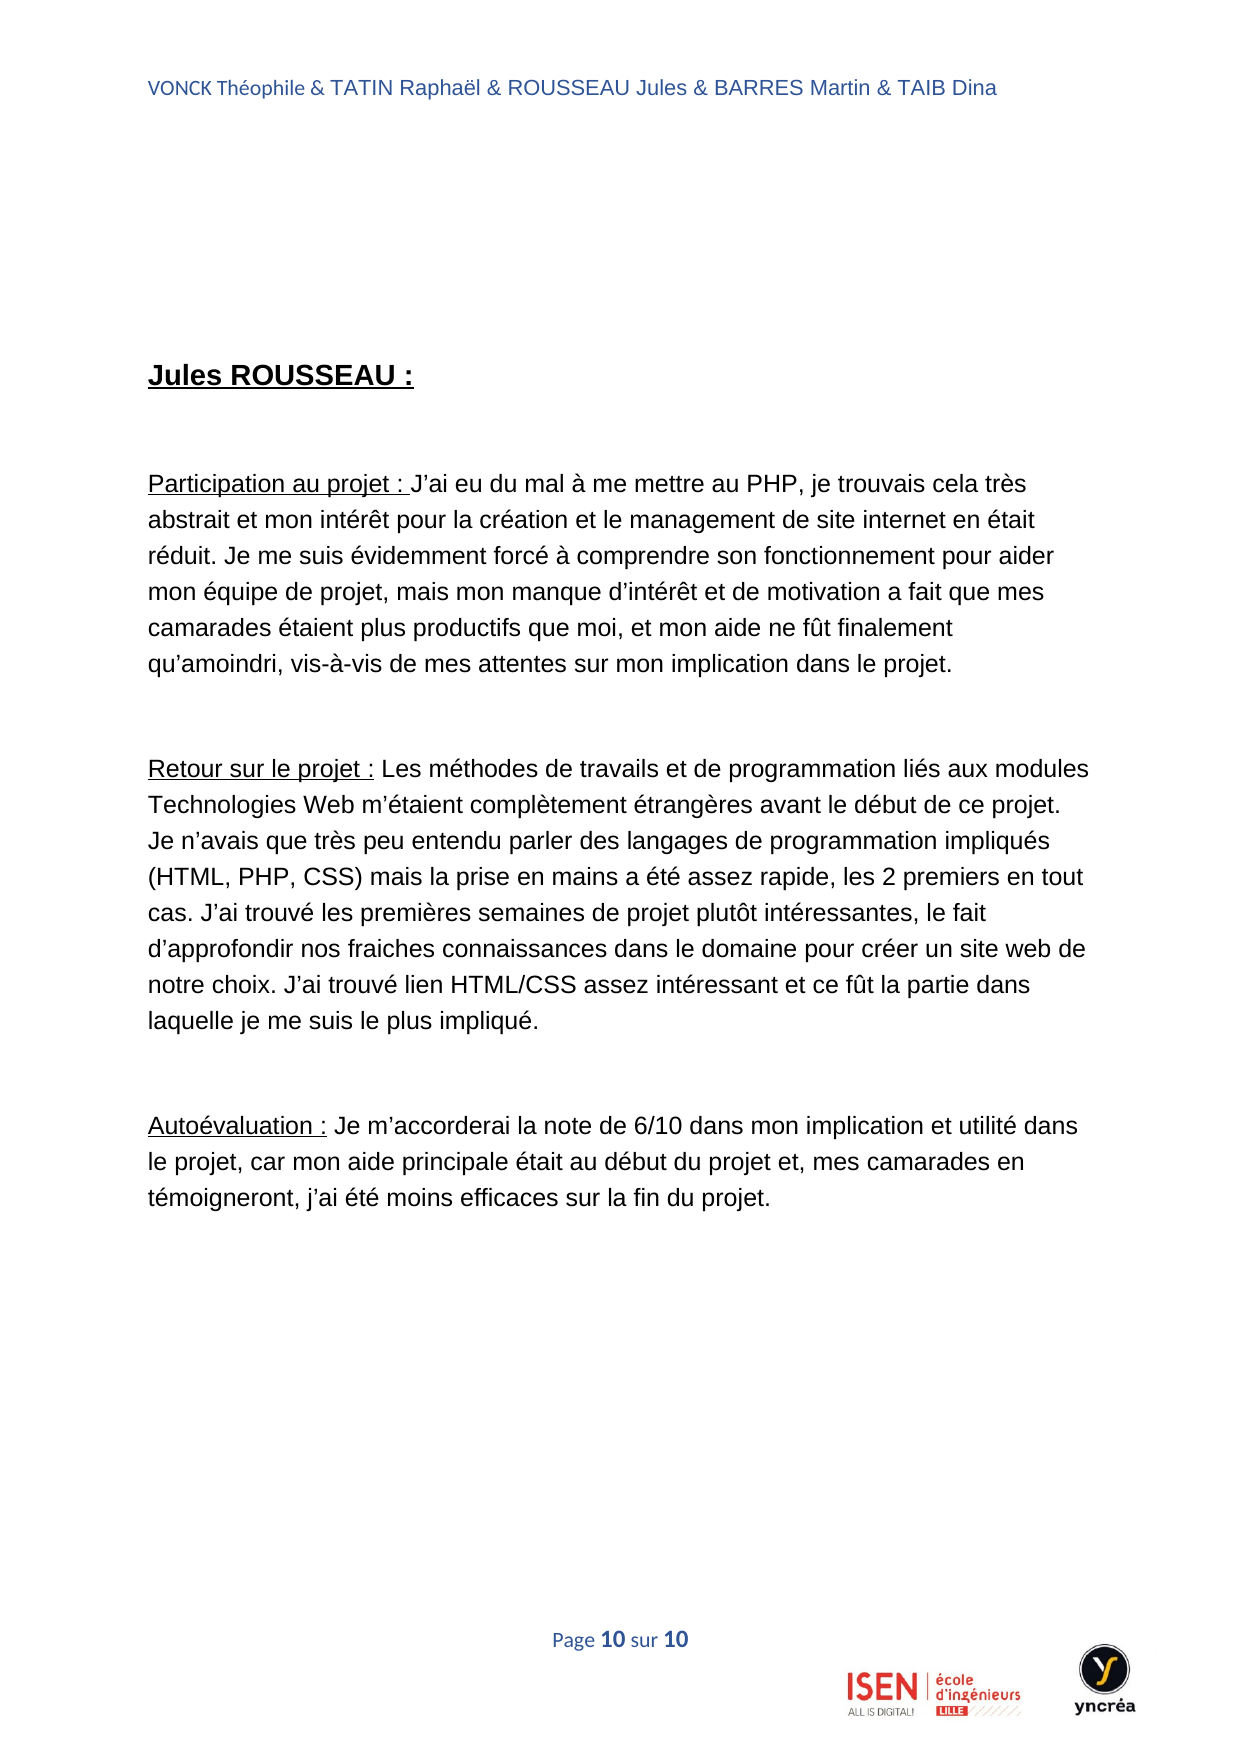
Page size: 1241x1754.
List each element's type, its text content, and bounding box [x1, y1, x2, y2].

text Jules ROUSSEAU : [148, 358, 1093, 392]
picture [1052, 1639, 1164, 1725]
text Retour sur le projet : Les méthodes de travails et de programmation liés aux modules Technologies Web m’étaient complètement étrangères avant le début de ce projet. Je n’avais que très peu entendu parler des langages de programmation impliqués (HTML, PHP, CSS) mais la prise en mains a été assez rapide, les 2 premiers en tout cas. J’ai trouvé les premières semaines de projet plutôt intéressantes, le fait d’approfondir nos fraiches connaissances dans le domaine pour créer un site web de notre choix. J’ai trouvé lien HTML/CSS assez intéressant et ce fût la partie dans laquelle je me suis le plus impliqué. [148, 754, 1093, 1034]
picture [845, 1668, 1024, 1722]
text Autoévaluation : Je m’accorderai la note de 6/10 dans mon implication et utilité dans le projet, car mon aide principale était au début du projet et, mes camarades en témoigneront, j’ai été moins efficaces sur la fin du projet. [148, 1111, 1093, 1211]
text Participation au projet : J’ai eu du mal à me mettre au PHP, je trouvais cela très abstrait et mon intérêt pour la création et le management de site internet en était réduit. Je me suis évidemment forcé à comprendre son fonctionnement pour aider mon équipe de projet, mais mon manque d’intérêt et de motivation a fait que mes camarades étaient plus productifs que moi, et mon aide ne fût finalement qu’amoindri, vis-à-vis de mes attentes sur mon implication dans le projet. [148, 469, 1093, 678]
